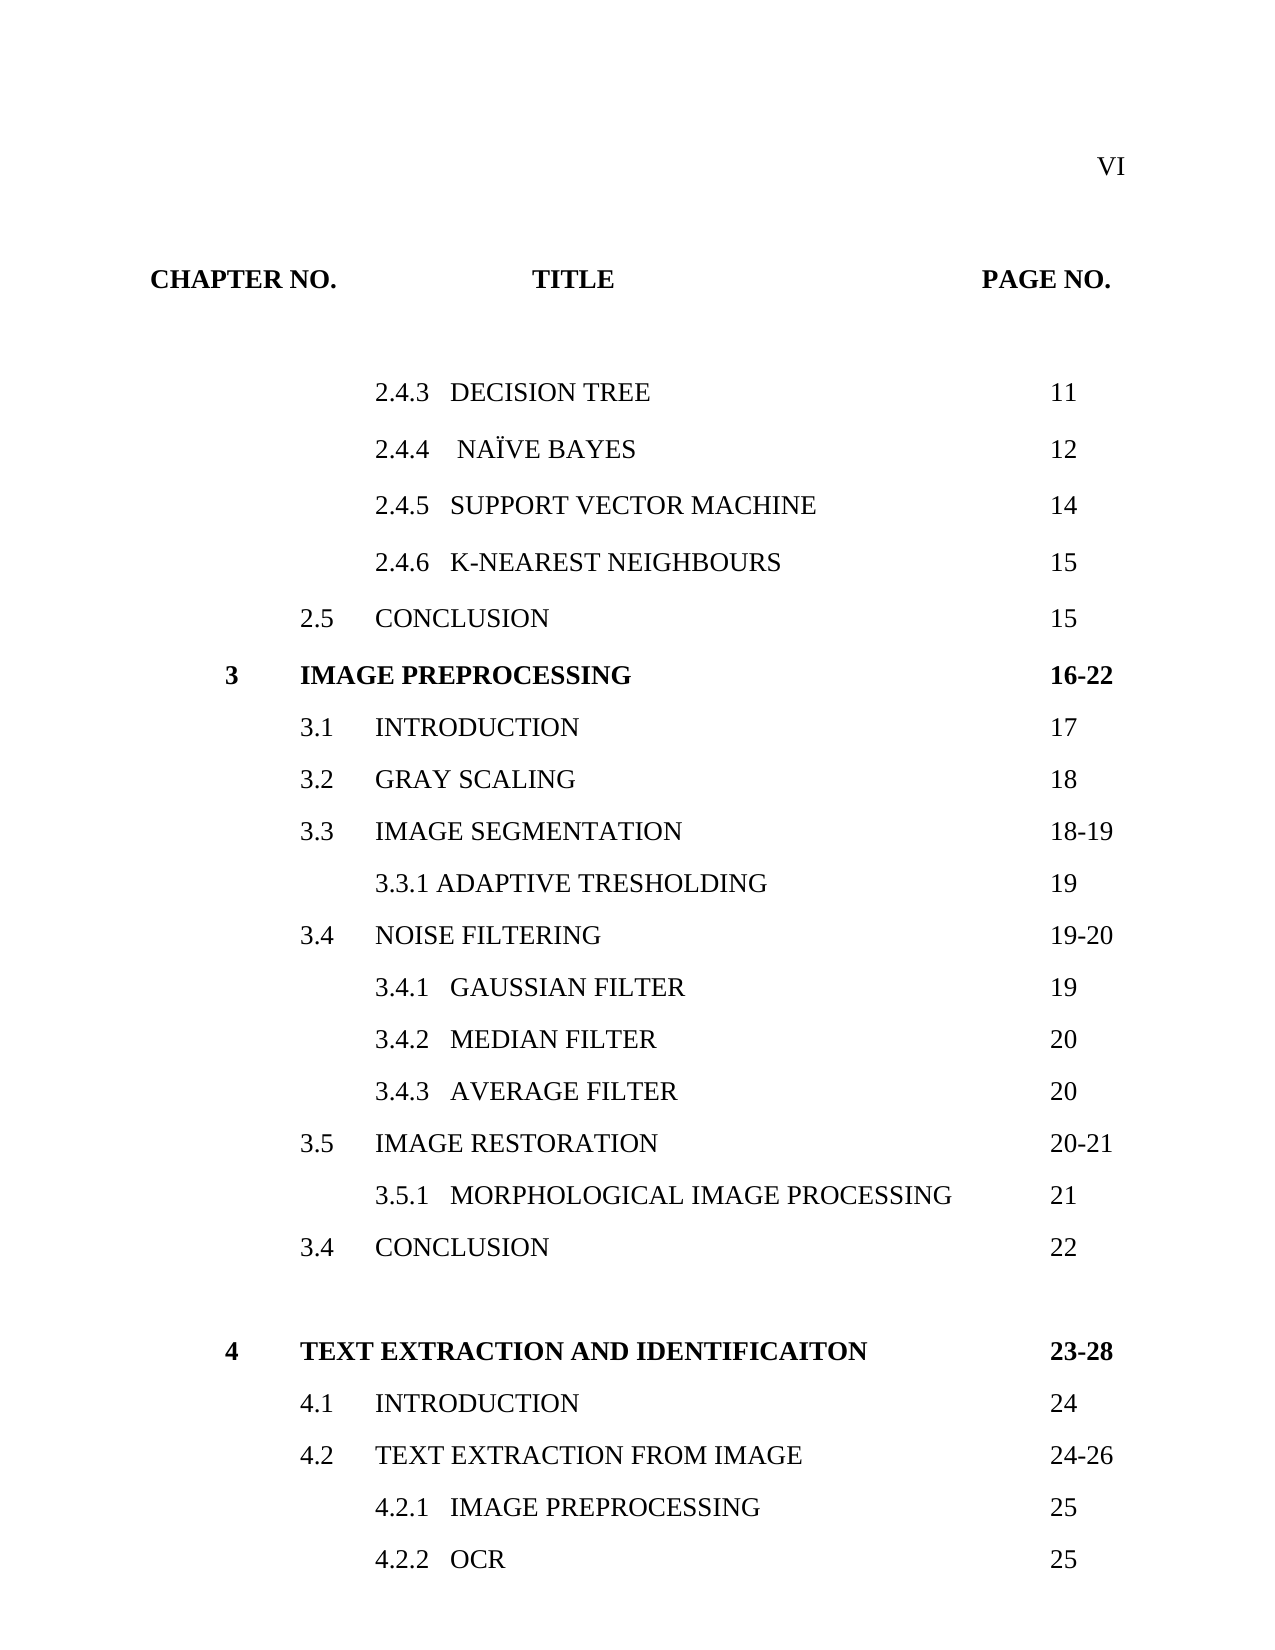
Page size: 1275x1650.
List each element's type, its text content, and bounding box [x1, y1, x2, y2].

text 3.1 INTRODUCTION 17 [150, 711, 1125, 742]
text 2.5 CONCLUSION 15 [150, 602, 1125, 634]
text 3.5 IMAGE RESTORATION 20-21 [150, 1127, 1125, 1158]
text VI [225, 150, 1125, 181]
text 2.4.4 NAÏVE BAYES 12 [225, 433, 1125, 464]
text 3.4.2 MEDIAN FILTER 20 [150, 1023, 1125, 1054]
text 2.4.5 SUPPORT VECTOR MACHINE 14 [225, 489, 1125, 521]
text 3.3.1 ADAPTIVE TRESHOLDING 19 [150, 867, 1125, 898]
text 3.4 CONCLUSION 22 [150, 1231, 1125, 1262]
text 4.2.1 IMAGE PREPROCESSING 25 [150, 1491, 1125, 1522]
text 2.4.6 K-NEAREST NEIGHBOURS 15 [225, 546, 1125, 577]
text 3.5.1 MORPHOLOGICAL IMAGE PROCESSING 21 [150, 1179, 1125, 1210]
text 4 TEXT EXTRACTION AND IDENTIFICAITON 23-28 [150, 1335, 1125, 1366]
text 3.2 GRAY SCALING 18 [150, 763, 1125, 794]
text 3.3 IMAGE SEGMENTATION 18-19 [150, 815, 1125, 846]
text 3 IMAGE PREPROCESSING 16-22 [150, 659, 1125, 690]
text 3.4.3 AVERAGE FILTER 20 [150, 1075, 1125, 1106]
text 3.4 NOISE FILTERING 19-20 [150, 919, 1125, 950]
text 4.2.2 OCR 25 [150, 1543, 1125, 1574]
text 2.4.3 DECISION TREE 11 [225, 376, 1125, 407]
text 4.1 INTRODUCTION 24 [150, 1387, 1125, 1418]
text CHAPTER NO. TITLE PAGE NO. [150, 263, 1125, 294]
text 4.2 TEXT EXTRACTION FROM IMAGE 24-26 [150, 1439, 1125, 1470]
text 3.4.1 GAUSSIAN FILTER 19 [150, 971, 1125, 1002]
